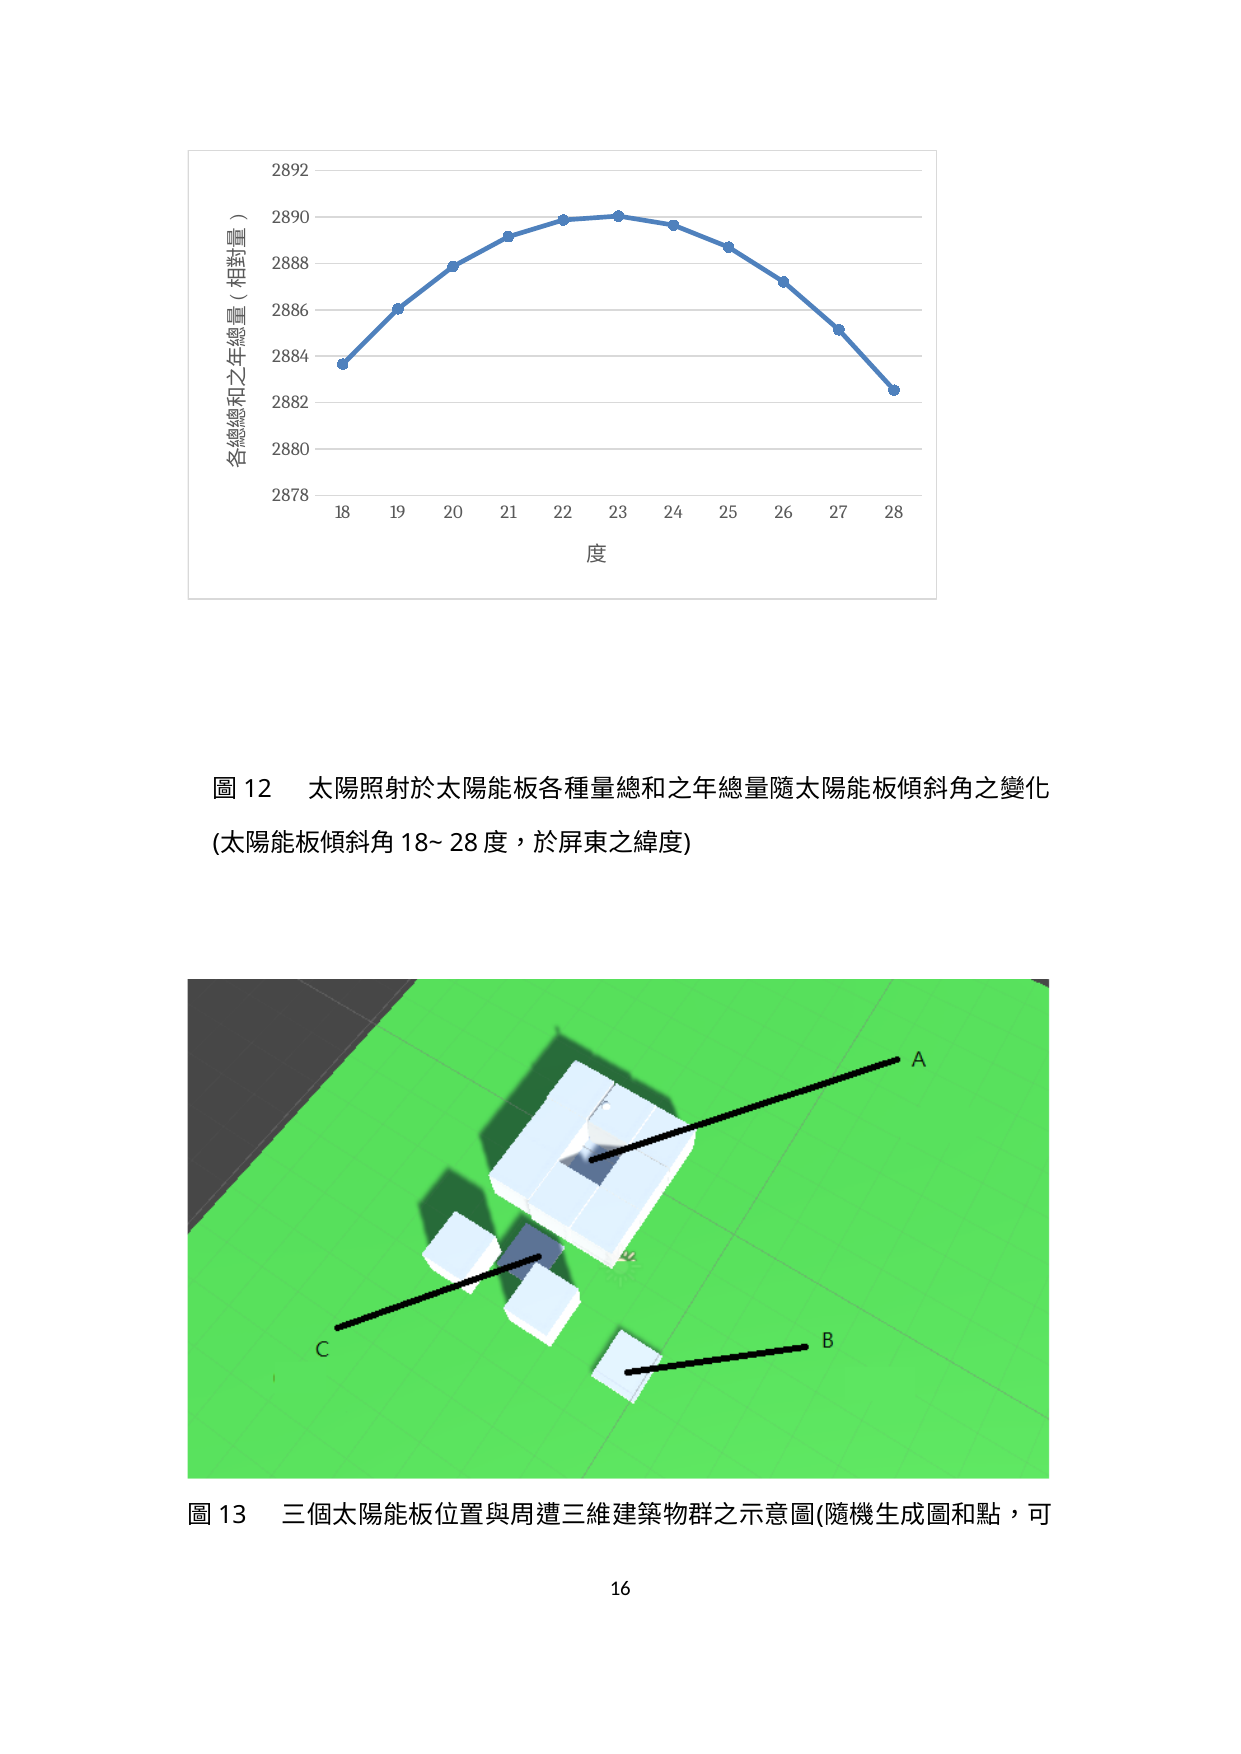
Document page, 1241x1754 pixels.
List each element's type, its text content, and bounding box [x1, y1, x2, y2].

picture [187, 979, 1053, 1480]
text 圖12 太陽照射於太陽能板各種量總和之年總量隨太陽能板傾斜角之變化 (太陽能板傾斜角18~ 28度，於屏東之緯度) [212, 768, 1053, 859]
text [187, 1495, 1053, 1531]
